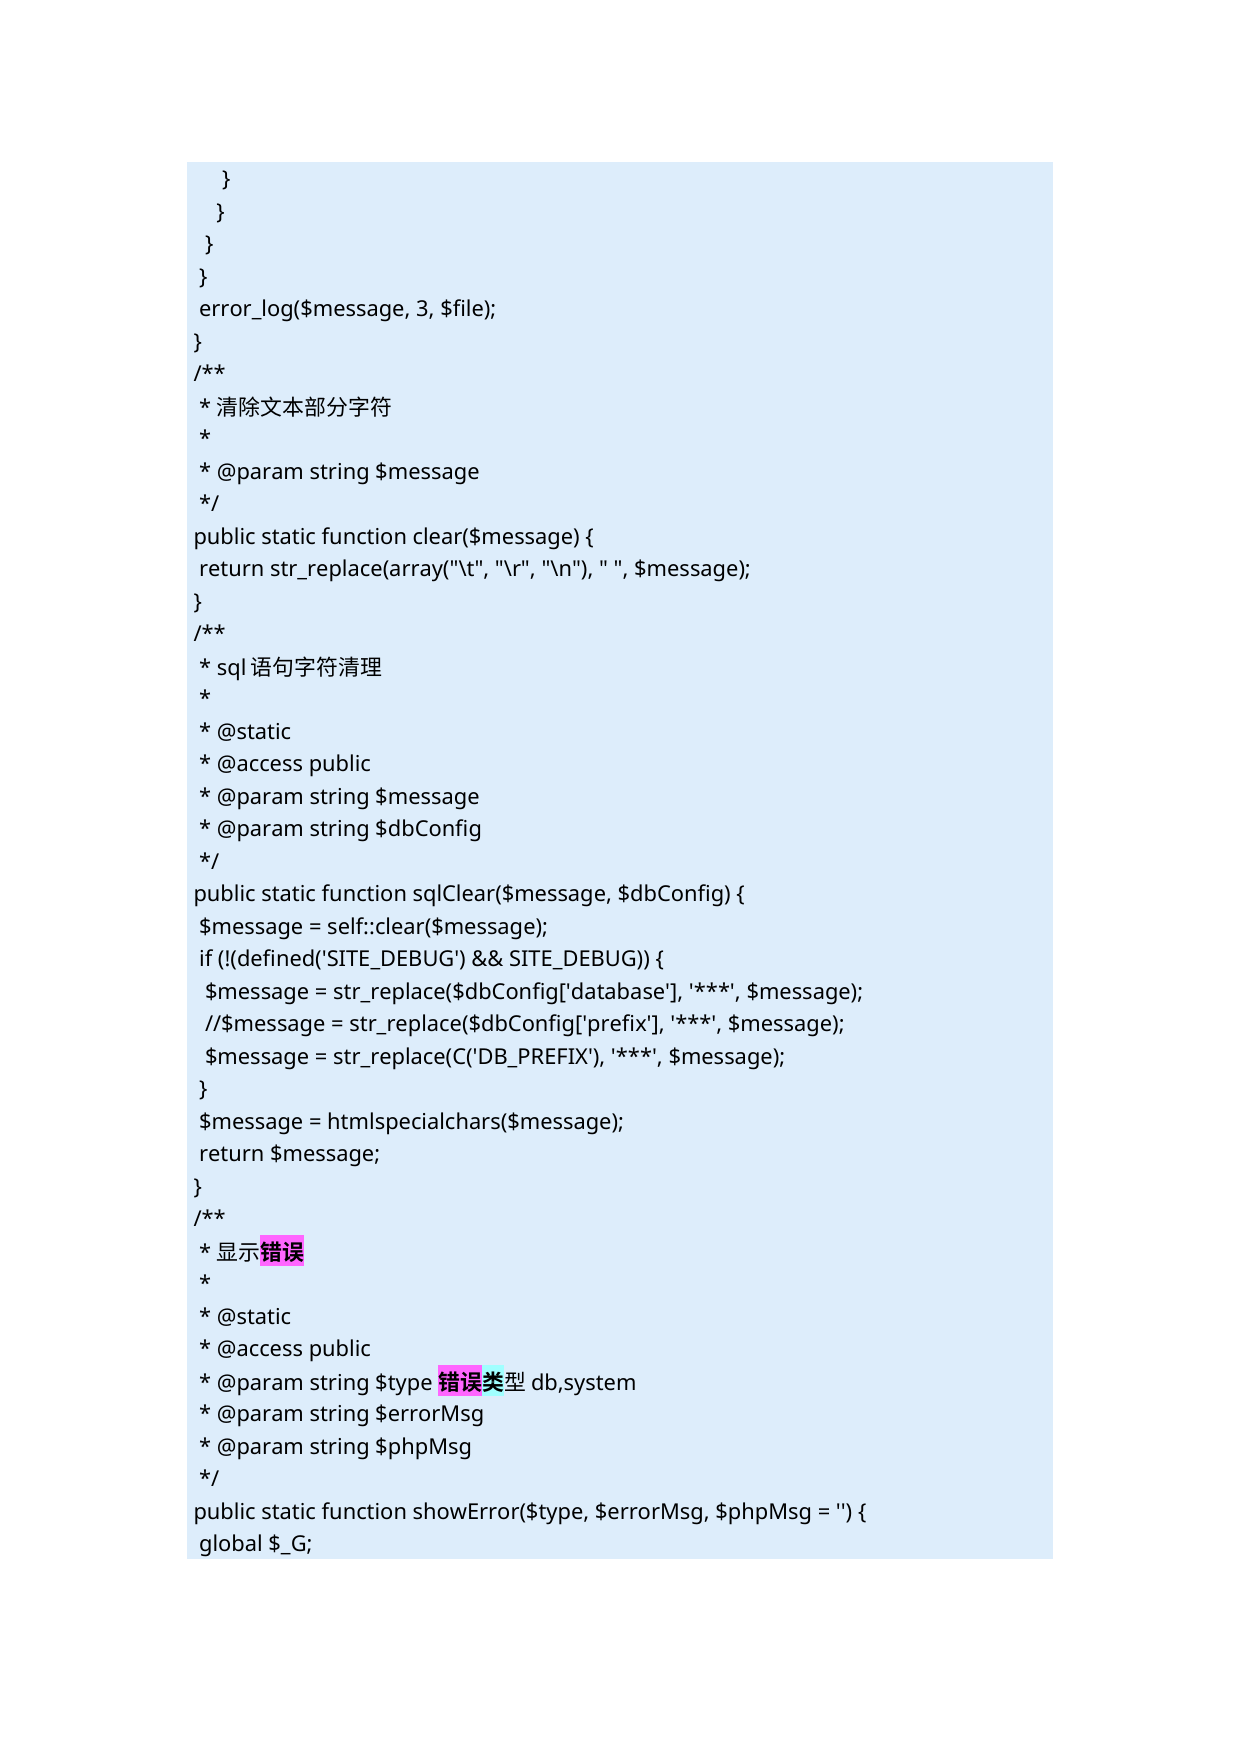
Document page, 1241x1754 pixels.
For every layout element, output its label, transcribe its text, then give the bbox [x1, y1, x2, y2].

text /** * 显示错误 * * @static * @access public * @param string $type 错误类型 db,system * @param string $errorMsg * @param string $phpMsg */ public static function showError($type, $errorMsg, $phpMsg = '') { global $_G; [187, 1202, 1053, 1559]
text /** * sql语句字符清理 * * @static * @access public * @param string $message * @param string $dbConfig */ public static function sqlClear($message, $dbConfig) { $message = self::clear($message); if (!(defined('SITE_DEBUG') && SITE_DEBUG)) { $message = str_replace($dbConfig['database'], '***', $message); //$message = str_replace($dbConfig['prefix'], '***', $message); $message = str_replace(C('DB_PREFIX'), '***', $message); } $message = htmlspecialchars($message); return $message; } [187, 617, 1053, 1202]
text /** * 清除文本部分字符 * * @param string $message */ public static function clear($message) { return str_replace(array("\t", "\r", "\n"), " ", $message); } [187, 357, 1053, 617]
text error_log($message, 3, $file); } [187, 292, 1053, 357]
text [187, 162, 1053, 292]
